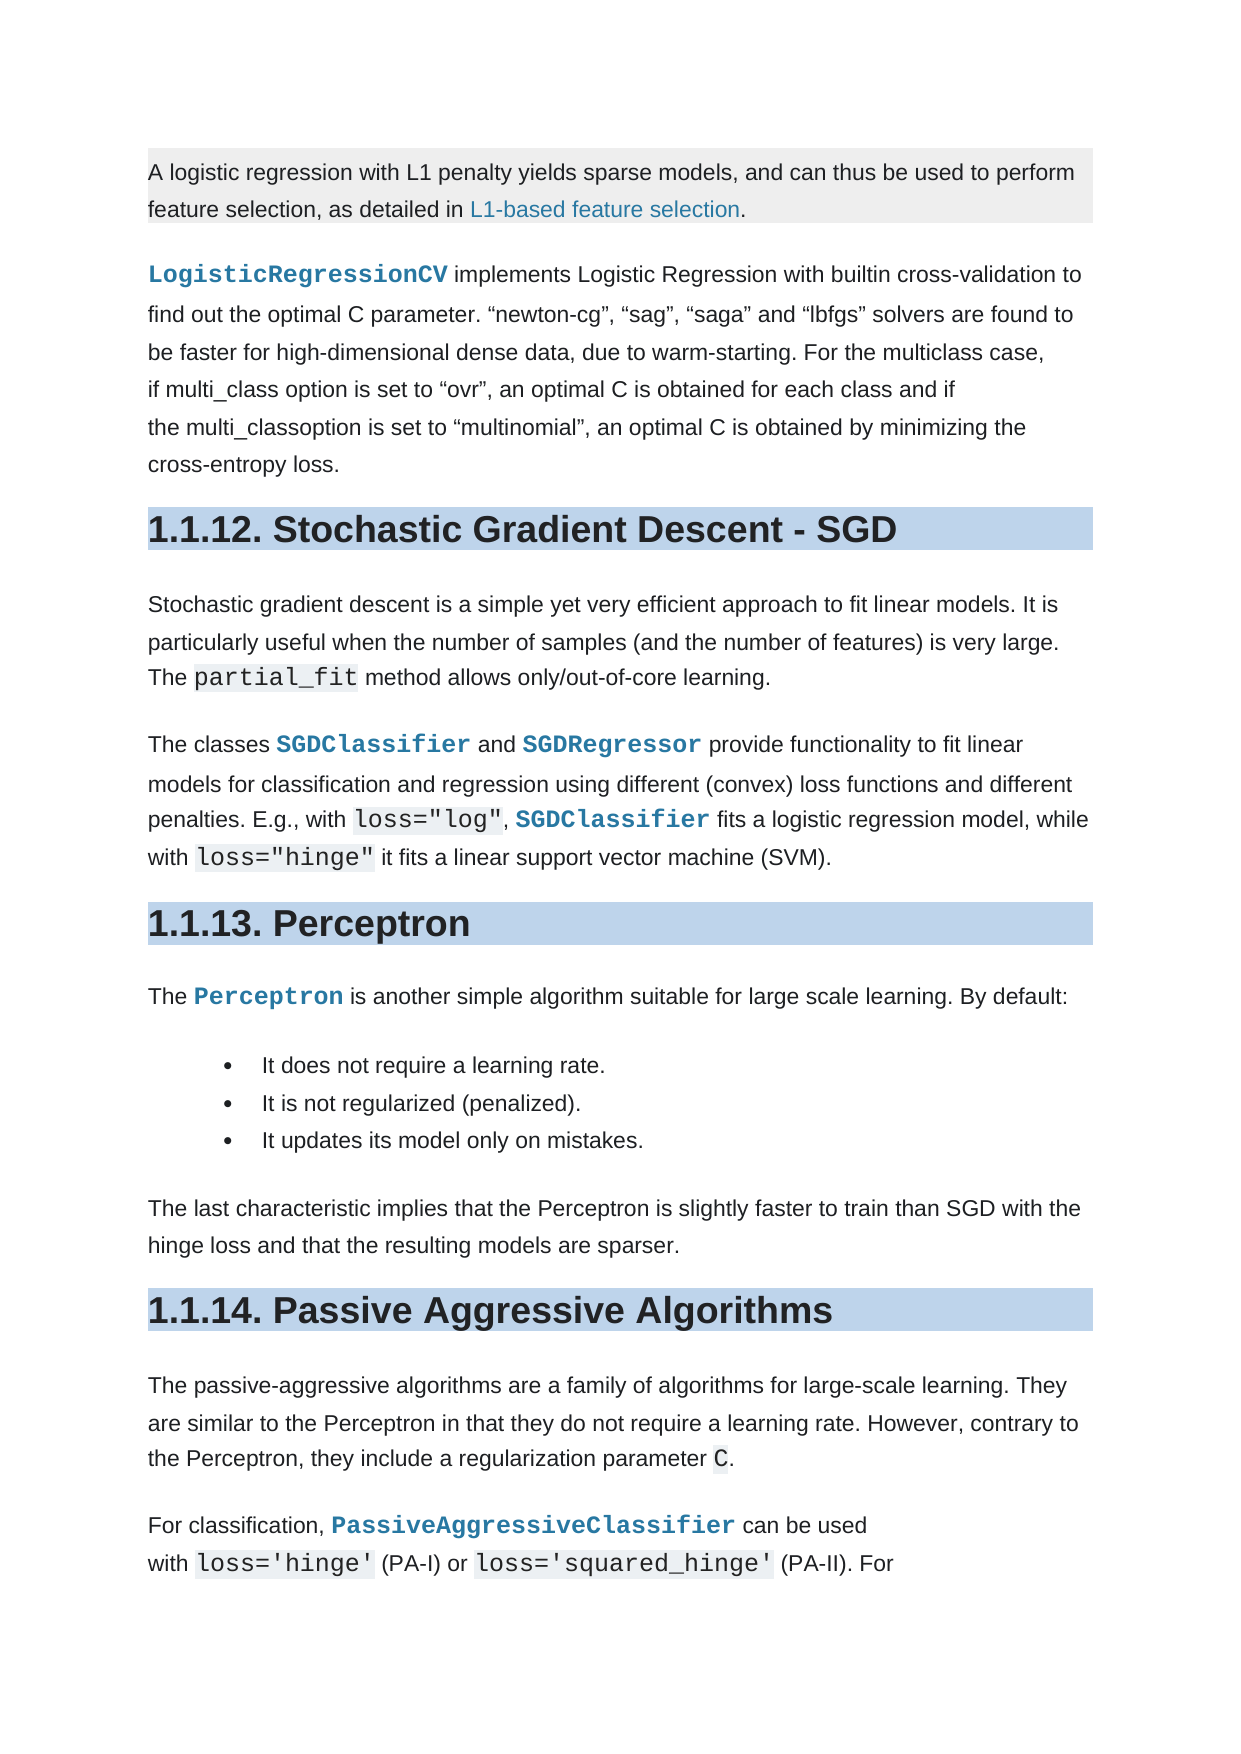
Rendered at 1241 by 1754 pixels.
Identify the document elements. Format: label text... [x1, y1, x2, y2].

text The Perceptron is another simple algorithm suitable for large scale learning. By default: [148, 975, 1093, 1012]
list It is not regularized (penalized). [224, 1079, 1093, 1116]
text 1.1.14. Passive Aggressive Algorithms [148, 1288, 1093, 1331]
text A logistic regression with L1 penalty yields sparse models, and can thus be used to perform feature selection, as detailed in L1-based feature selection. [148, 148, 1093, 223]
list It updates its model only on mistakes. [224, 1116, 1093, 1154]
text LogisticRegressionCV implements Logistic Regression with builtin cross-validation to find out the optimal C parameter. “newton-cg”, “sag”, “saga” and “lbfgs” solvers are found to be faster for high-dimensional dense data, due to warm-starting. For the multiclass case, if multi_class option is set to “ovr”, an optimal C is obtained for each class and if the multi_classoption is set to “multinomial”, an optimal C is obtained by minimizing the cross-entropy loss. [148, 253, 1093, 478]
text 1.1.12. Stochastic Gradient Descent - SGD [148, 507, 1093, 550]
text Stochastic gradient descent is a simple yet very efficient approach to fit linear models. It is particularly useful when the number of samples (and the number of features) is very large. The partial_fit method allows only/out-of-core learning. [148, 580, 1093, 692]
text The last characteristic implies that the Perceptron is slightly faster to train than SGD with the hinge loss and that the resulting models are sparser. [148, 1184, 1093, 1259]
text The classes SGDClassifier and SGDRegressor provide functionality to fit linear models for classification and regression using different (convex) loss functions and different penalties. E.g., with loss="log", SGDClassifier fits a logistic regression model, while with loss="hinge" it fits a linear support vector machine (SVM). [148, 722, 1093, 872]
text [148, 1504, 1093, 1579]
text 1.1.13. Perceptron [148, 902, 1093, 945]
text The passive-aggressive algorithms are a family of algorithms for large-scale learning. They are similar to the Perceptron in that they do not require a learning rate. However, contrary to the Perceptron, they include a regularization parameter C. [148, 1361, 1093, 1474]
list It does not require a learning rate. [224, 1041, 1093, 1079]
